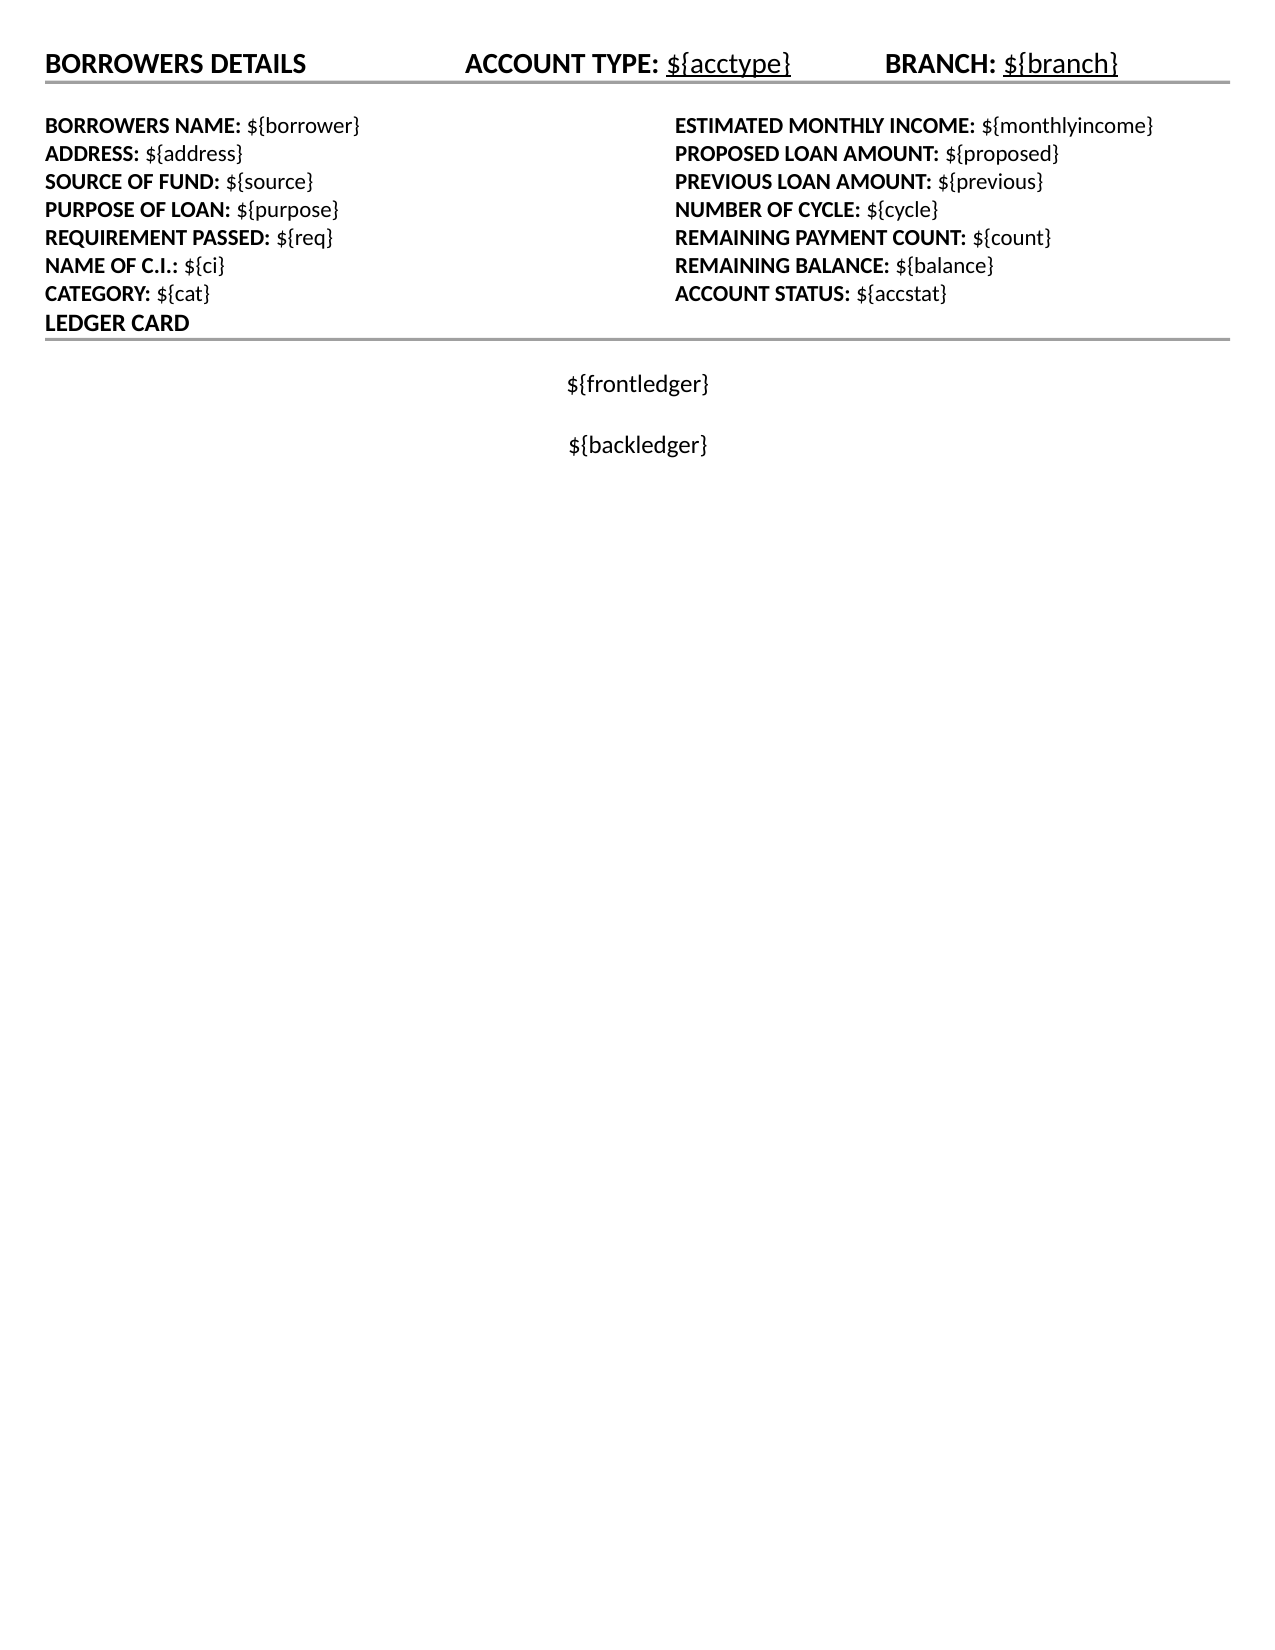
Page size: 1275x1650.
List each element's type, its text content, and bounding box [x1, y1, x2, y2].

text REMAINING BALANCE: ${balance} [675, 251, 1230, 279]
text PREVIOUS LOAN AMOUNT: ${previous} [675, 167, 1230, 195]
text NAME OF C.I.: ${ci} [45, 251, 600, 279]
text REMAINING PAYMENT COUNT: ${count} [675, 223, 1230, 251]
text ACCOUNT STATUS: ${accstat} [675, 279, 1230, 307]
text ADDRESS: ${address} [45, 139, 600, 167]
text NUMBER OF CYCLE: ${cycle} [675, 195, 1230, 223]
text ${backledger} [45, 429, 1230, 460]
text BRANCH: ${branch} [885, 45, 1230, 80]
text LEDGER CARD [45, 307, 1230, 337]
text ESTIMATED MONTHLY INCOME: ${monthlyincome} [675, 111, 1230, 139]
text REQUIREMENT PASSED: ${req} [45, 223, 600, 251]
text BORROWERS NAME: ${borrower} [45, 111, 600, 139]
text PROPOSED LOAN AMOUNT: ${proposed} [675, 139, 1230, 167]
text BORROWERS DETAILS [45, 45, 390, 80]
text PURPOSE OF LOAN: ${purpose} [45, 195, 600, 223]
text SOURCE OF FUND: ${source} [45, 167, 600, 195]
text ACCOUNT TYPE: ${acctype} [465, 45, 810, 80]
text ${frontledger} [45, 368, 1230, 399]
text CATEGORY: ${cat} [45, 279, 600, 307]
